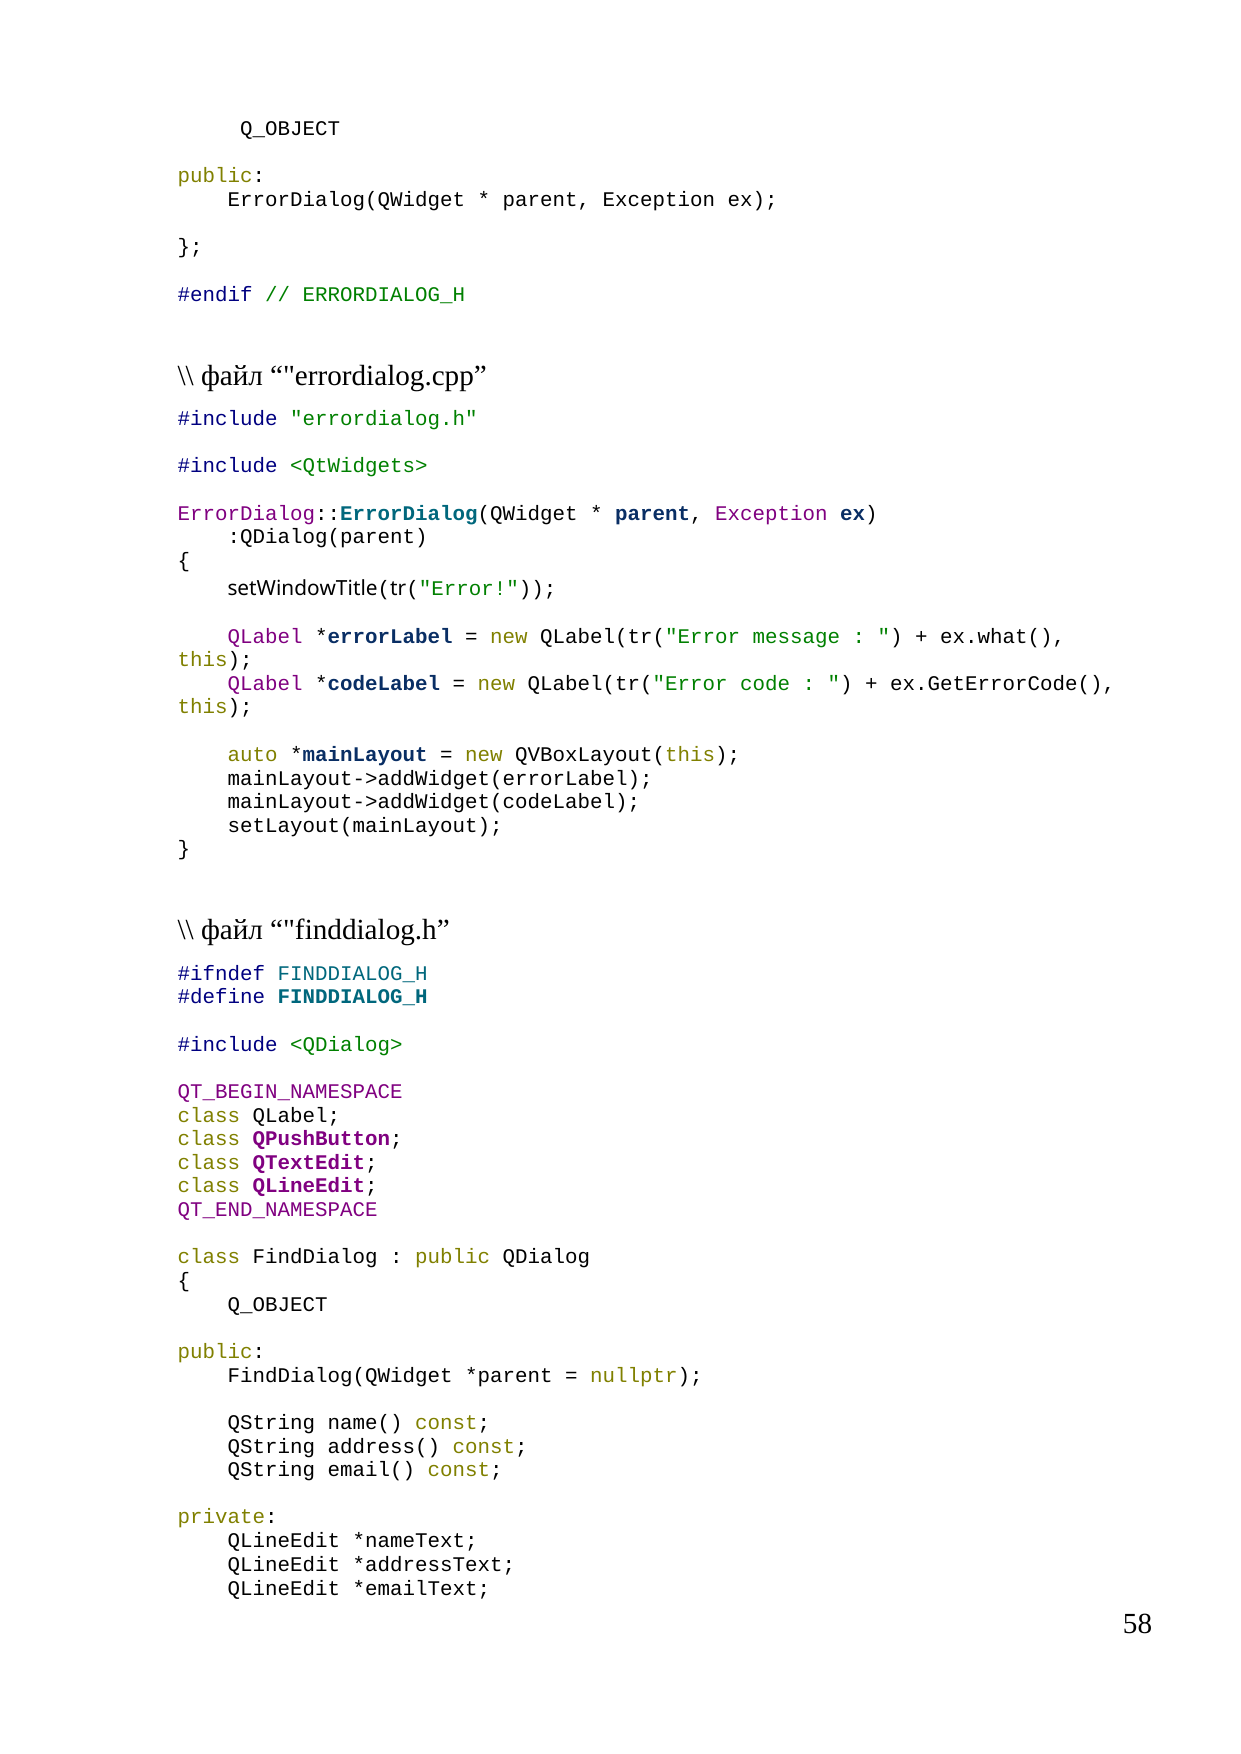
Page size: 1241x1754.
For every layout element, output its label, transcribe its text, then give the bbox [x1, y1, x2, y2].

text class FindDialog : public QDialog [177, 1246, 1152, 1270]
text class QLabel; [177, 1104, 1152, 1128]
text } [177, 838, 1152, 862]
text \\ файл “"errordialog.cpp” [177, 358, 1152, 391]
text #endif // ERRORDIALOG_H [177, 284, 1152, 307]
text #include <QDialog> [177, 1034, 1152, 1057]
text class QPushButton; [177, 1128, 1152, 1152]
text { [177, 550, 1152, 573]
text QT_END_NAMESPACE [177, 1199, 1152, 1223]
text public: [177, 165, 1152, 189]
text Q_OBJECT [177, 118, 1152, 142]
text QLineEdit *nameText; [177, 1530, 1152, 1554]
text #ifndef FINDDIALOG_H [177, 963, 1152, 986]
text ErrorDialog(QWidget * parent, Exception ex); [177, 189, 1152, 213]
text #include "errordialog.h" [177, 408, 1152, 432]
text FindDialog(QWidget *parent = nullptr); [177, 1365, 1152, 1388]
text mainLayout->addWidget(codeLabel); [177, 791, 1152, 815]
text }; [177, 236, 1152, 260]
text #define FINDDIALOG_H [177, 986, 1152, 1010]
text { [177, 1270, 1152, 1294]
text QString email() const; [177, 1459, 1152, 1483]
text \\ файл “"finddialog.h” [177, 912, 1152, 946]
text QString address() const; [177, 1436, 1152, 1459]
text :QDialog(parent) [177, 526, 1152, 550]
text public: [177, 1341, 1152, 1365]
text #include <QtWidgets> [177, 455, 1152, 479]
text QLineEdit *emailText; [177, 1577, 1152, 1601]
text setWindowTitle(tr("Error!")); [177, 573, 1152, 602]
text QString name() const; [177, 1412, 1152, 1436]
text mainLayout->addWidget(errorLabel); [177, 767, 1152, 791]
text class QLineEdit; [177, 1176, 1152, 1199]
text class QTextEdit; [177, 1152, 1152, 1176]
text QLabel *codeLabel = new QLabel(tr("Error code : ") + ex.GetErrorCode(), this); [177, 673, 1152, 720]
text QLineEdit *addressText; [177, 1554, 1152, 1577]
text QT_BEGIN_NAMESPACE [177, 1081, 1152, 1104]
text private: [177, 1507, 1152, 1530]
text QLabel *errorLabel = new QLabel(tr("Error message : ") + ex.what(), this); [177, 626, 1152, 673]
text Q_OBJECT [177, 1294, 1152, 1317]
text auto *mainLayout = new QVBoxLayout(this); [177, 744, 1152, 767]
text ErrorDialog::ErrorDialog(QWidget * parent, Exception ex) [177, 502, 1152, 526]
text setLayout(mainLayout); [177, 815, 1152, 838]
